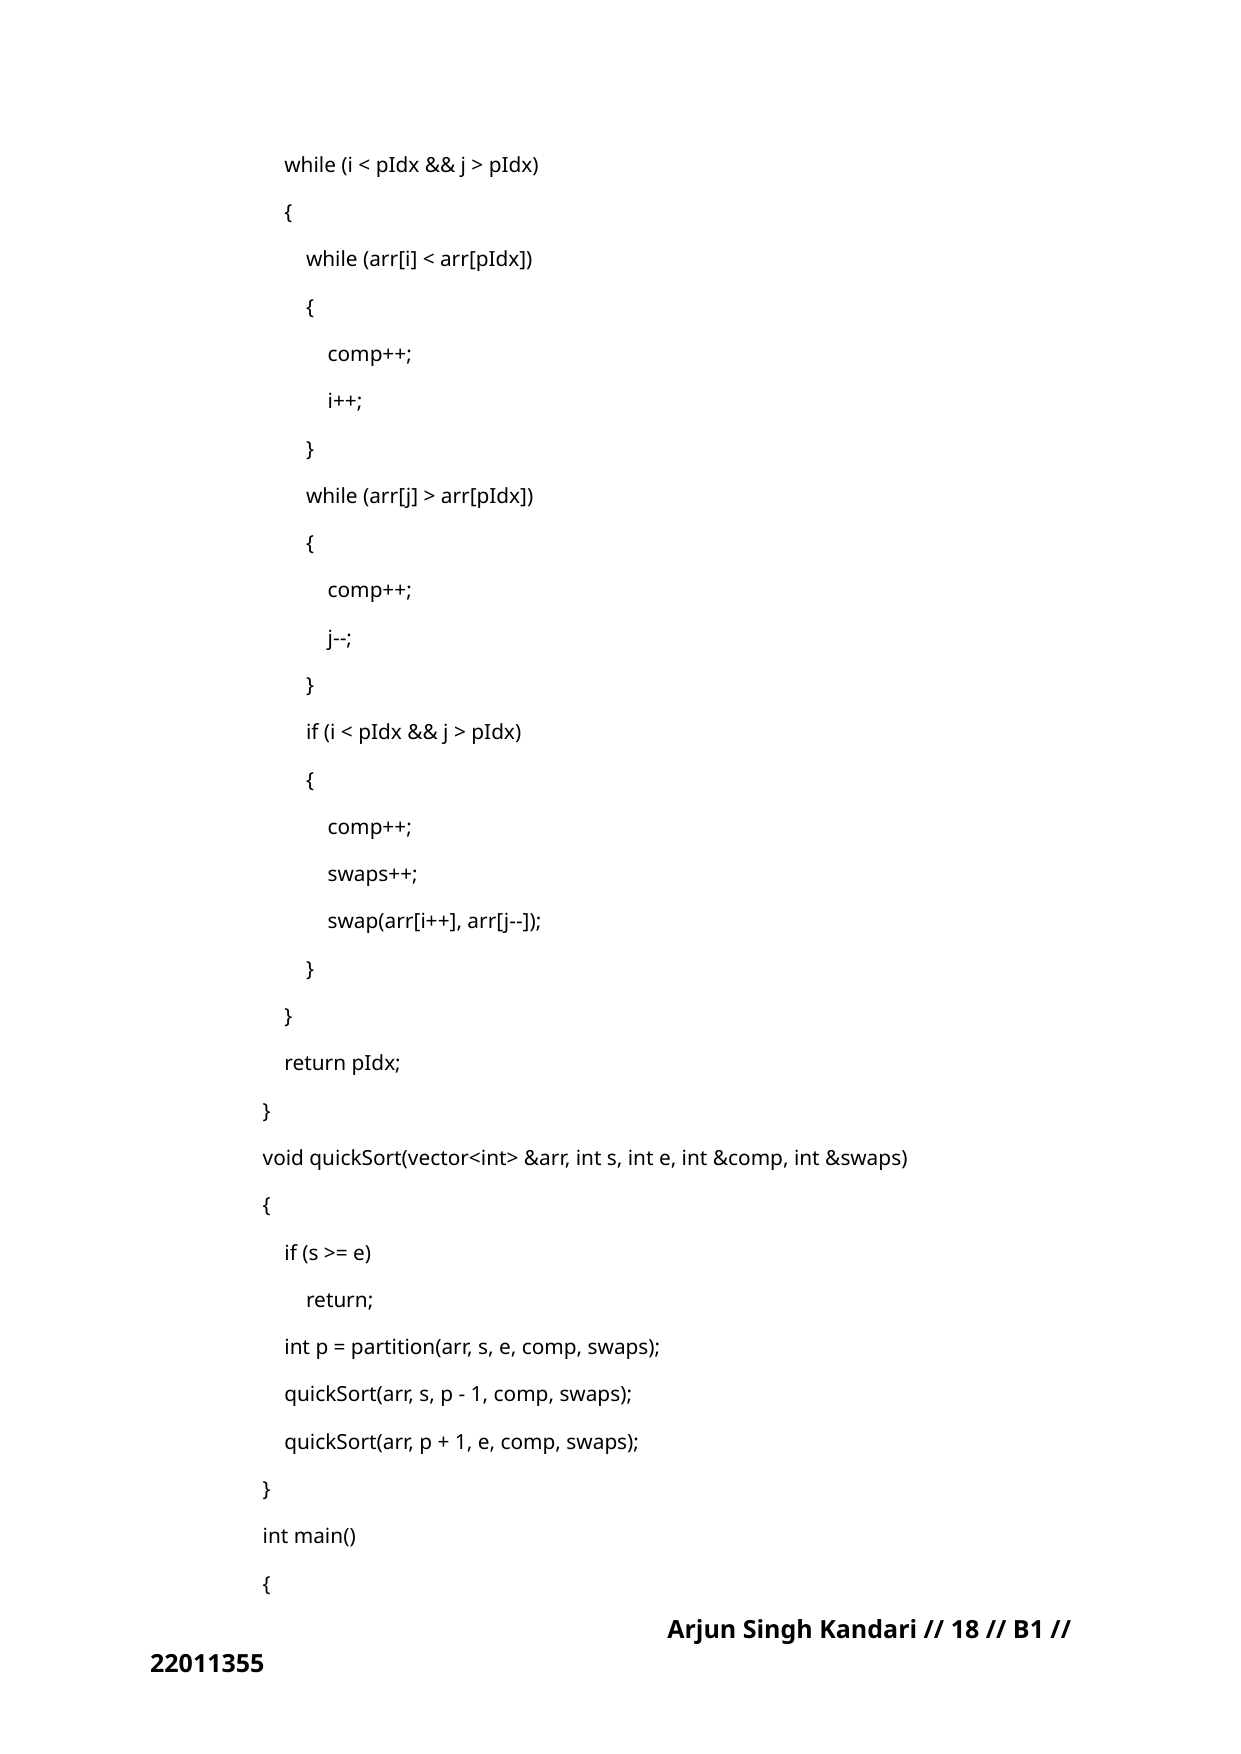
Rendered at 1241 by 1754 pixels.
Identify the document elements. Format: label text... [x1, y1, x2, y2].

text while (i < pIdx && j > pIdx) [262, 150, 1090, 178]
text { [262, 197, 1090, 226]
text comp++; [262, 339, 1090, 368]
text while (arr[j] > arr[pIdx]) [262, 481, 1090, 509]
text } [262, 1096, 1090, 1124]
text { [262, 1569, 1090, 1597]
text } [262, 954, 1090, 982]
text if (i < pIdx && j > pIdx) [262, 717, 1090, 746]
text { [262, 1190, 1090, 1219]
text } [262, 1474, 1090, 1503]
text while (arr[i] < arr[pIdx]) [262, 244, 1090, 273]
text int p = partition(arr, s, e, comp, swaps); [262, 1332, 1090, 1361]
text if (s >= e) [262, 1238, 1090, 1266]
text { [262, 292, 1090, 320]
text comp++; [262, 812, 1090, 841]
text comp++; [262, 576, 1090, 604]
text { [262, 528, 1090, 557]
text quickSort(arr, p + 1, e, comp, swaps); [262, 1427, 1090, 1455]
text int main() [262, 1521, 1090, 1550]
text } [262, 434, 1090, 462]
text j--; [262, 623, 1090, 651]
text swaps++; [262, 859, 1090, 888]
text return; [262, 1285, 1090, 1313]
text i++; [262, 386, 1090, 415]
text { [262, 765, 1090, 793]
text swap(arr[i++], arr[j--]); [262, 907, 1090, 935]
text quickSort(arr, s, p - 1, comp, swaps); [262, 1379, 1090, 1408]
text } [262, 1001, 1090, 1030]
text return pIdx; [262, 1048, 1090, 1077]
text void quickSort(vector<int> &arr, int s, int e, int &comp, int &swaps) [262, 1143, 1090, 1172]
text } [262, 670, 1090, 699]
